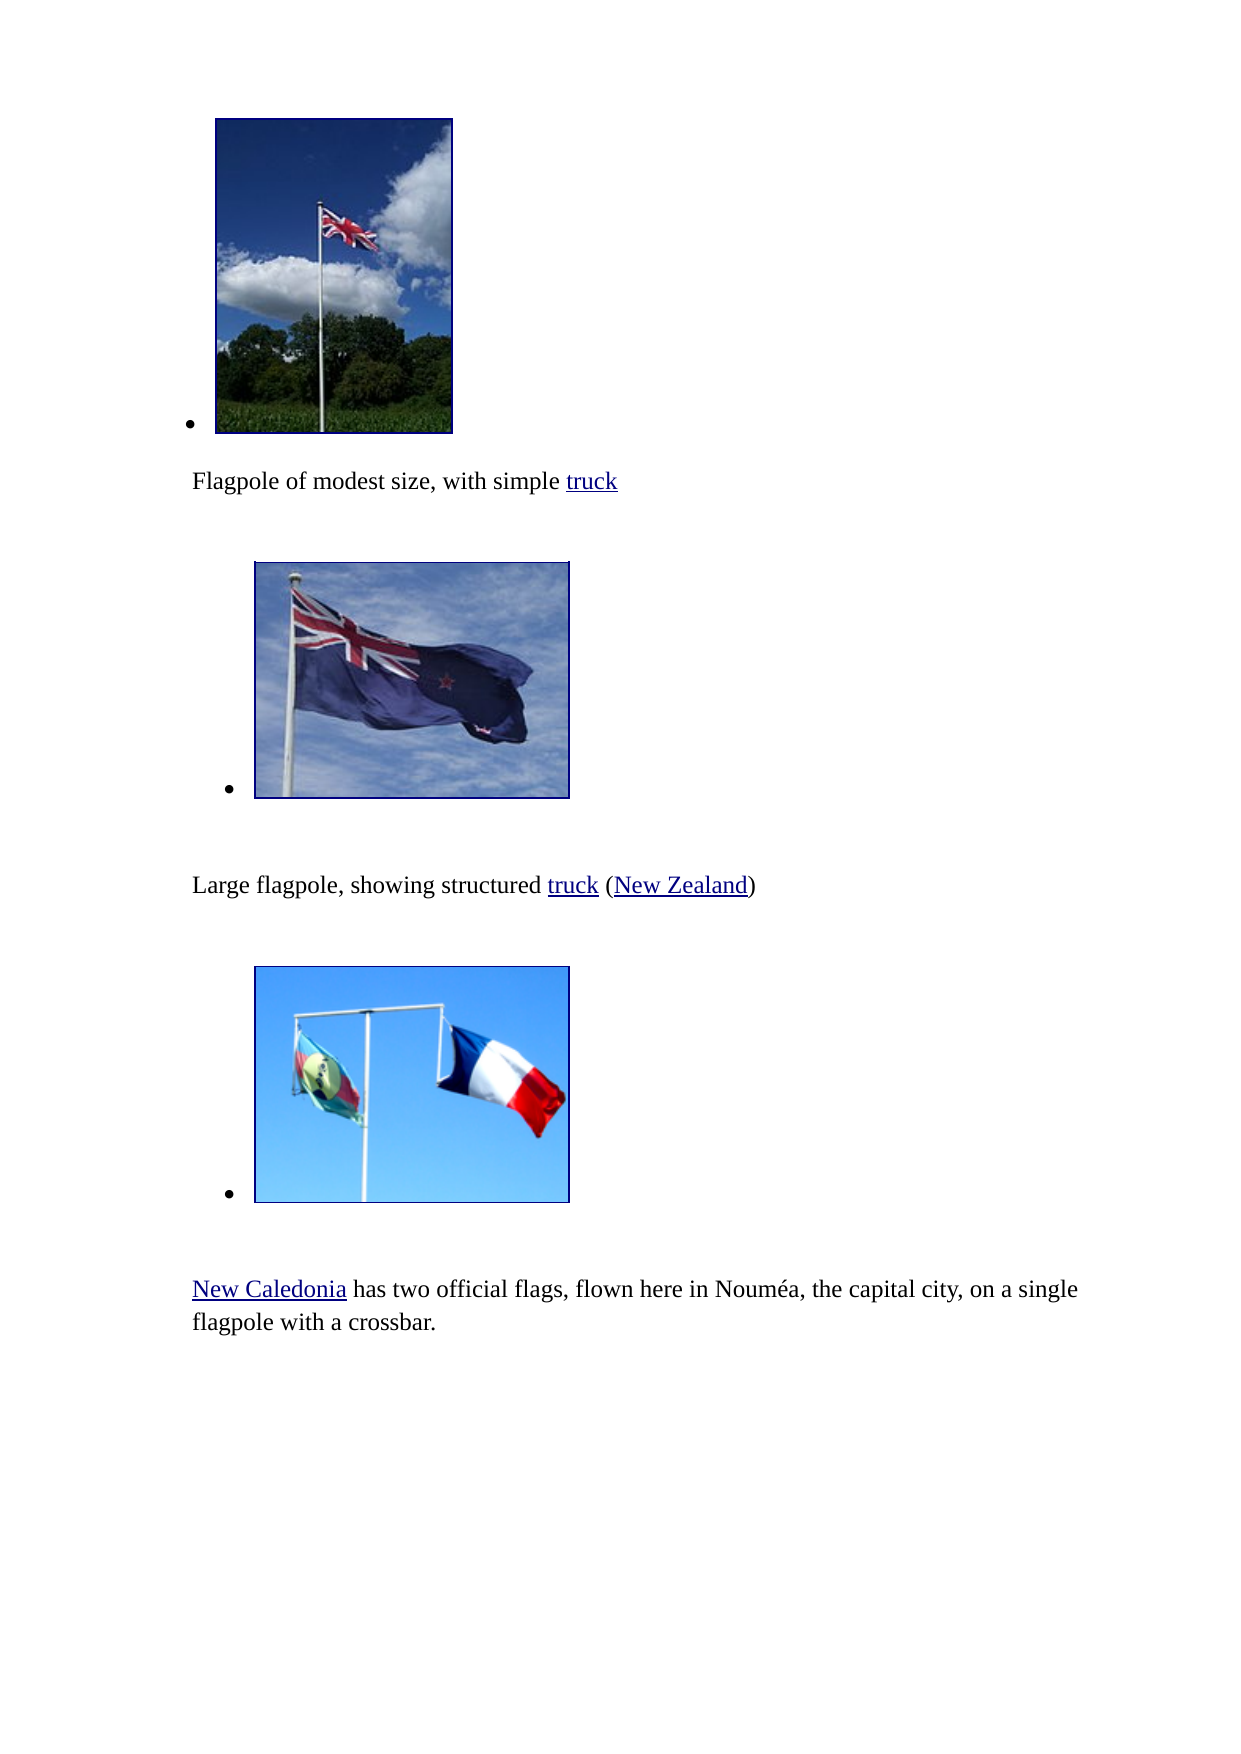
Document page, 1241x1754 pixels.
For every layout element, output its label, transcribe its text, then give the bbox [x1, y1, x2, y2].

picture [256, 967, 568, 1202]
list New Caledonia has two official flags, flown here in Nouméa, the capital city, on a single flagpole with a crossbar. [192, 1274, 1122, 1336]
picture [217, 120, 451, 432]
picture [256, 563, 568, 797]
list Flagpole of modest size, with simple truck [192, 466, 1122, 495]
list Large flagpole, showing structured truck (New Zealand) [192, 870, 1122, 899]
